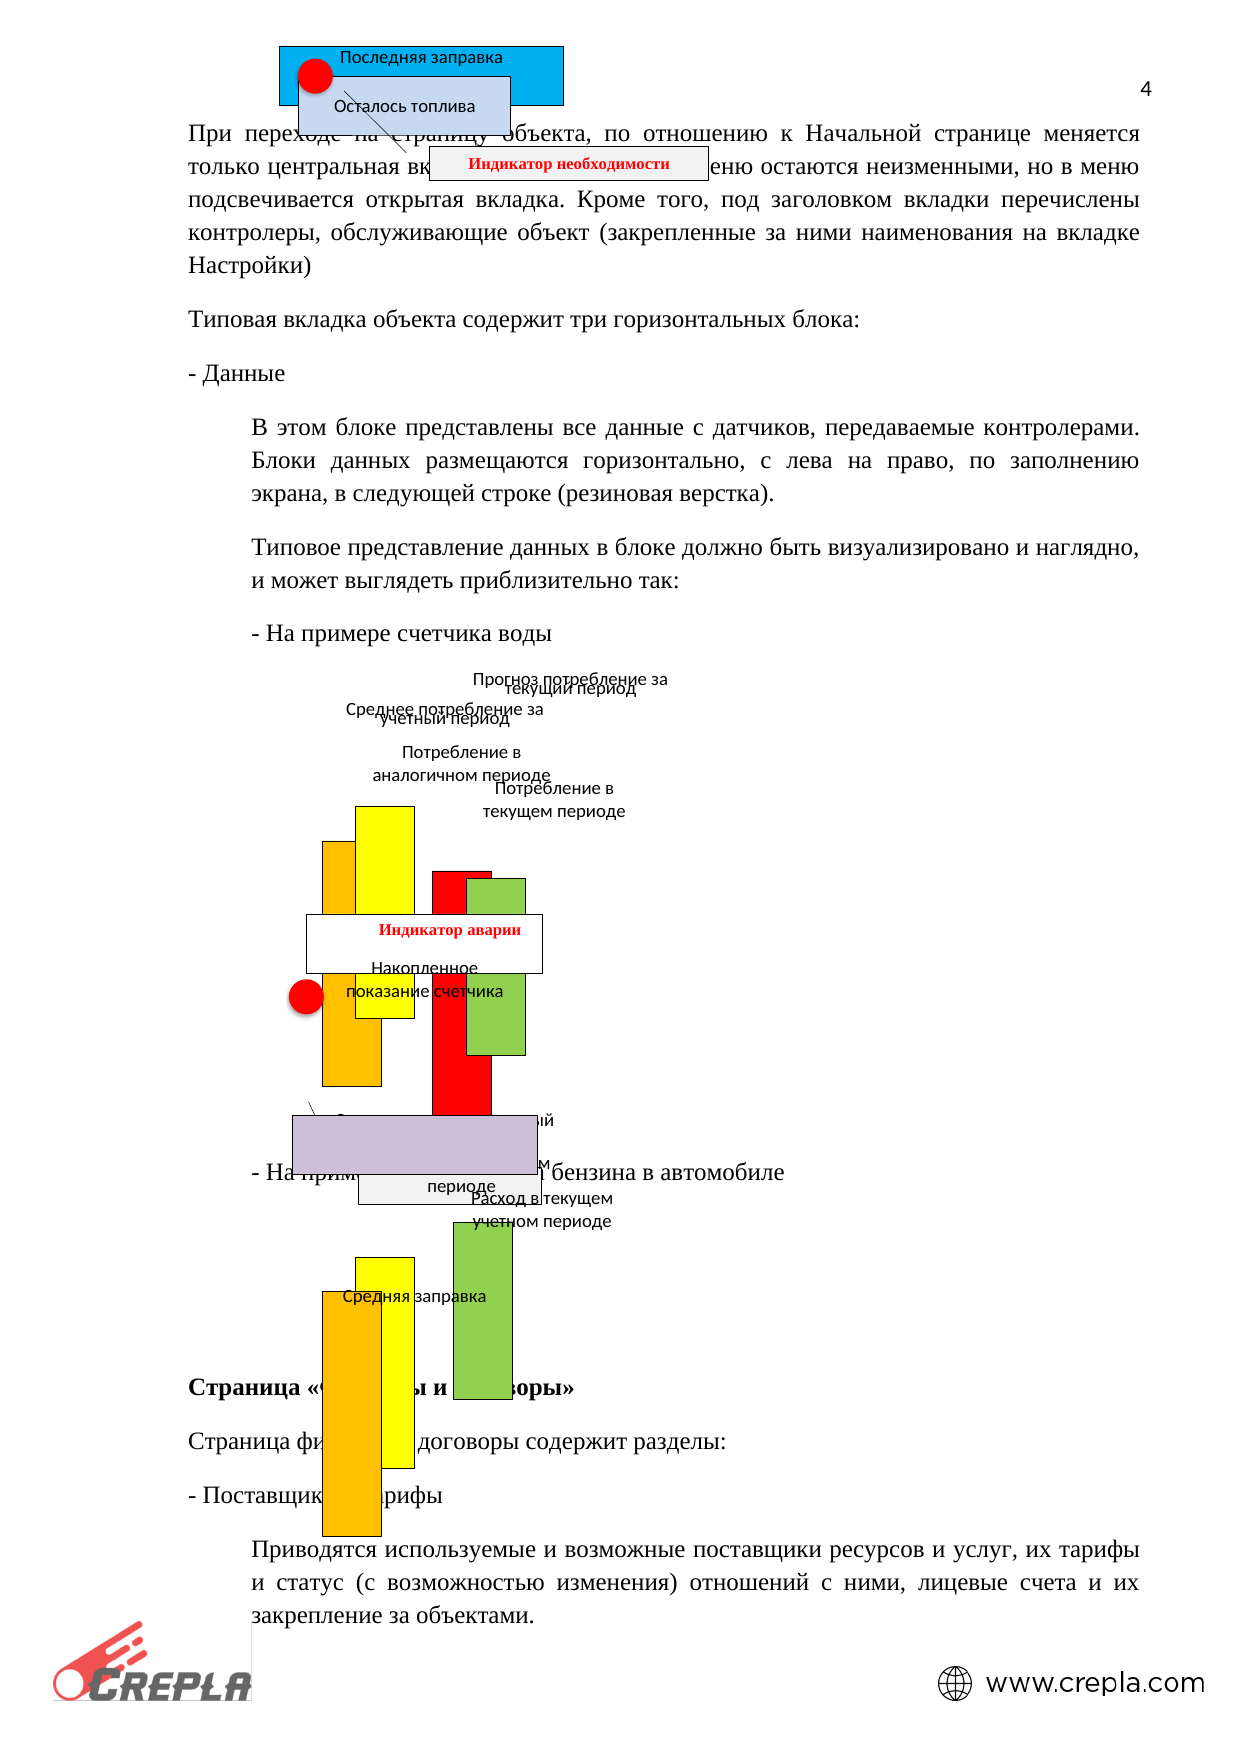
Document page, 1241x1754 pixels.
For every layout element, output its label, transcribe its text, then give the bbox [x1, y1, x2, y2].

text - На примере счетчика воды [251, 618, 1141, 647]
text Страница финансы и договоры содержит разделы: [188, 1426, 321, 1455]
text В этом блоке представлены все данные с датчиков, передаваемые контролерами. Блоки данных размещаются горизонтально, с лева на право, по заполнению экрана, в следующей строке (резиновая верстка). [251, 412, 1141, 507]
picture [53, 1621, 252, 1701]
text Страница финансы и договоры содержит разделы: [415, 1426, 1141, 1455]
text При переходе на страницу объекта, по отношению к Начальной странице меняется только центральная вкладка. Шапка, подвал и меню остаются неизменными, но в меню подсвечивается открытая вкладка. Кроме того, под заголовком вкладки перечислены контролеры, обслуживающие объект (закрепленные за ними наименования на вкладке Настройки) [188, 118, 1141, 279]
picture [938, 1666, 1204, 1701]
text Типовое представление данных в блоке должно быть визуализировано и наглядно, и может выглядеть приблизительно так: [251, 532, 1141, 593]
text - На примере учета расхода бензина в автомобиле [538, 1157, 1141, 1186]
text Приводятся используемые и возможные поставщики ресурсов и услуг, их тарифы и статус (с возможностью изменения) отношений с ними, лицевые счета и их закрепление за объектами. [251, 1534, 1141, 1629]
text - Поставщики и тарифы [188, 1480, 321, 1509]
text Страница «Финансы и договоры» [415, 1372, 1141, 1401]
text Типовая вкладка объекта содержит три горизонтальных блока: [188, 304, 1141, 333]
text - На примере учета расхода бензина в автомобиле [251, 1157, 357, 1186]
text - Данные [188, 358, 1141, 387]
text Страница «Финансы и договоры» [188, 1372, 321, 1401]
text - Поставщики и тарифы [382, 1480, 1141, 1509]
